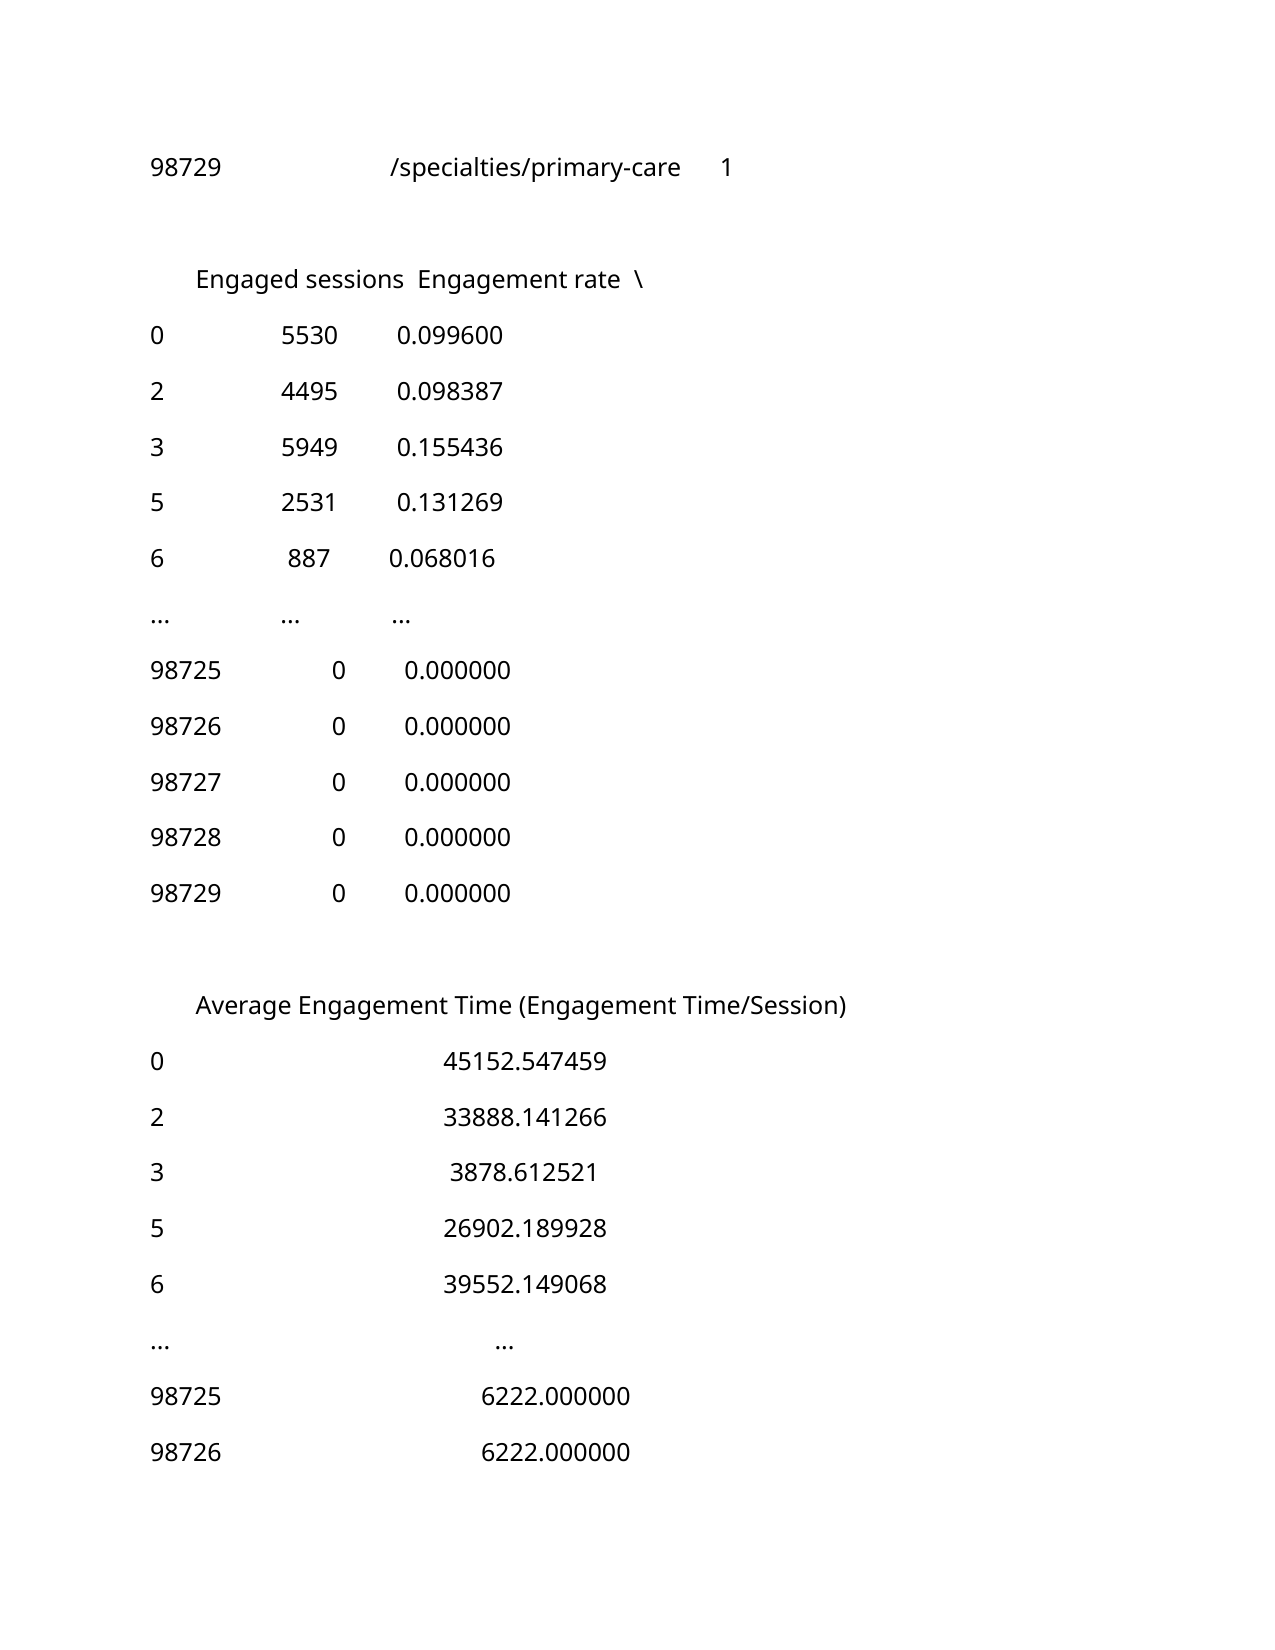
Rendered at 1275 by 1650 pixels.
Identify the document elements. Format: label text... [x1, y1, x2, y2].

text Average Engagement Time (Engagement Time/Session) [150, 987, 1125, 1022]
text ... ... [150, 1322, 1125, 1357]
text 6 39552.149068 [150, 1267, 1125, 1301]
text 2 4495 0.098387 [150, 373, 1125, 407]
text ... ... ... [150, 597, 1125, 631]
text 98728 0 0.000000 [150, 820, 1125, 854]
text 3 5949 0.155436 [150, 429, 1125, 463]
text 2 33888.141266 [150, 1099, 1125, 1133]
text 98729 0 0.000000 [150, 876, 1125, 910]
text 5 2531 0.131269 [150, 485, 1125, 519]
text 98726 6222.000000 [150, 1434, 1125, 1468]
text Engaged sessions Engagement rate \ [150, 262, 1125, 296]
text 0 45152.547459 [150, 1043, 1125, 1077]
text 98729 /specialties/primary-care 1 [150, 150, 1125, 184]
text 3 3878.612521 [150, 1155, 1125, 1189]
text 98725 6222.000000 [150, 1378, 1125, 1412]
text 5 26902.189928 [150, 1211, 1125, 1245]
text 98727 0 0.000000 [150, 764, 1125, 798]
text 98725 0 0.000000 [150, 652, 1125, 687]
text 0 5530 0.099600 [150, 317, 1125, 352]
text 6 887 0.068016 [150, 541, 1125, 575]
text 98726 0 0.000000 [150, 708, 1125, 742]
